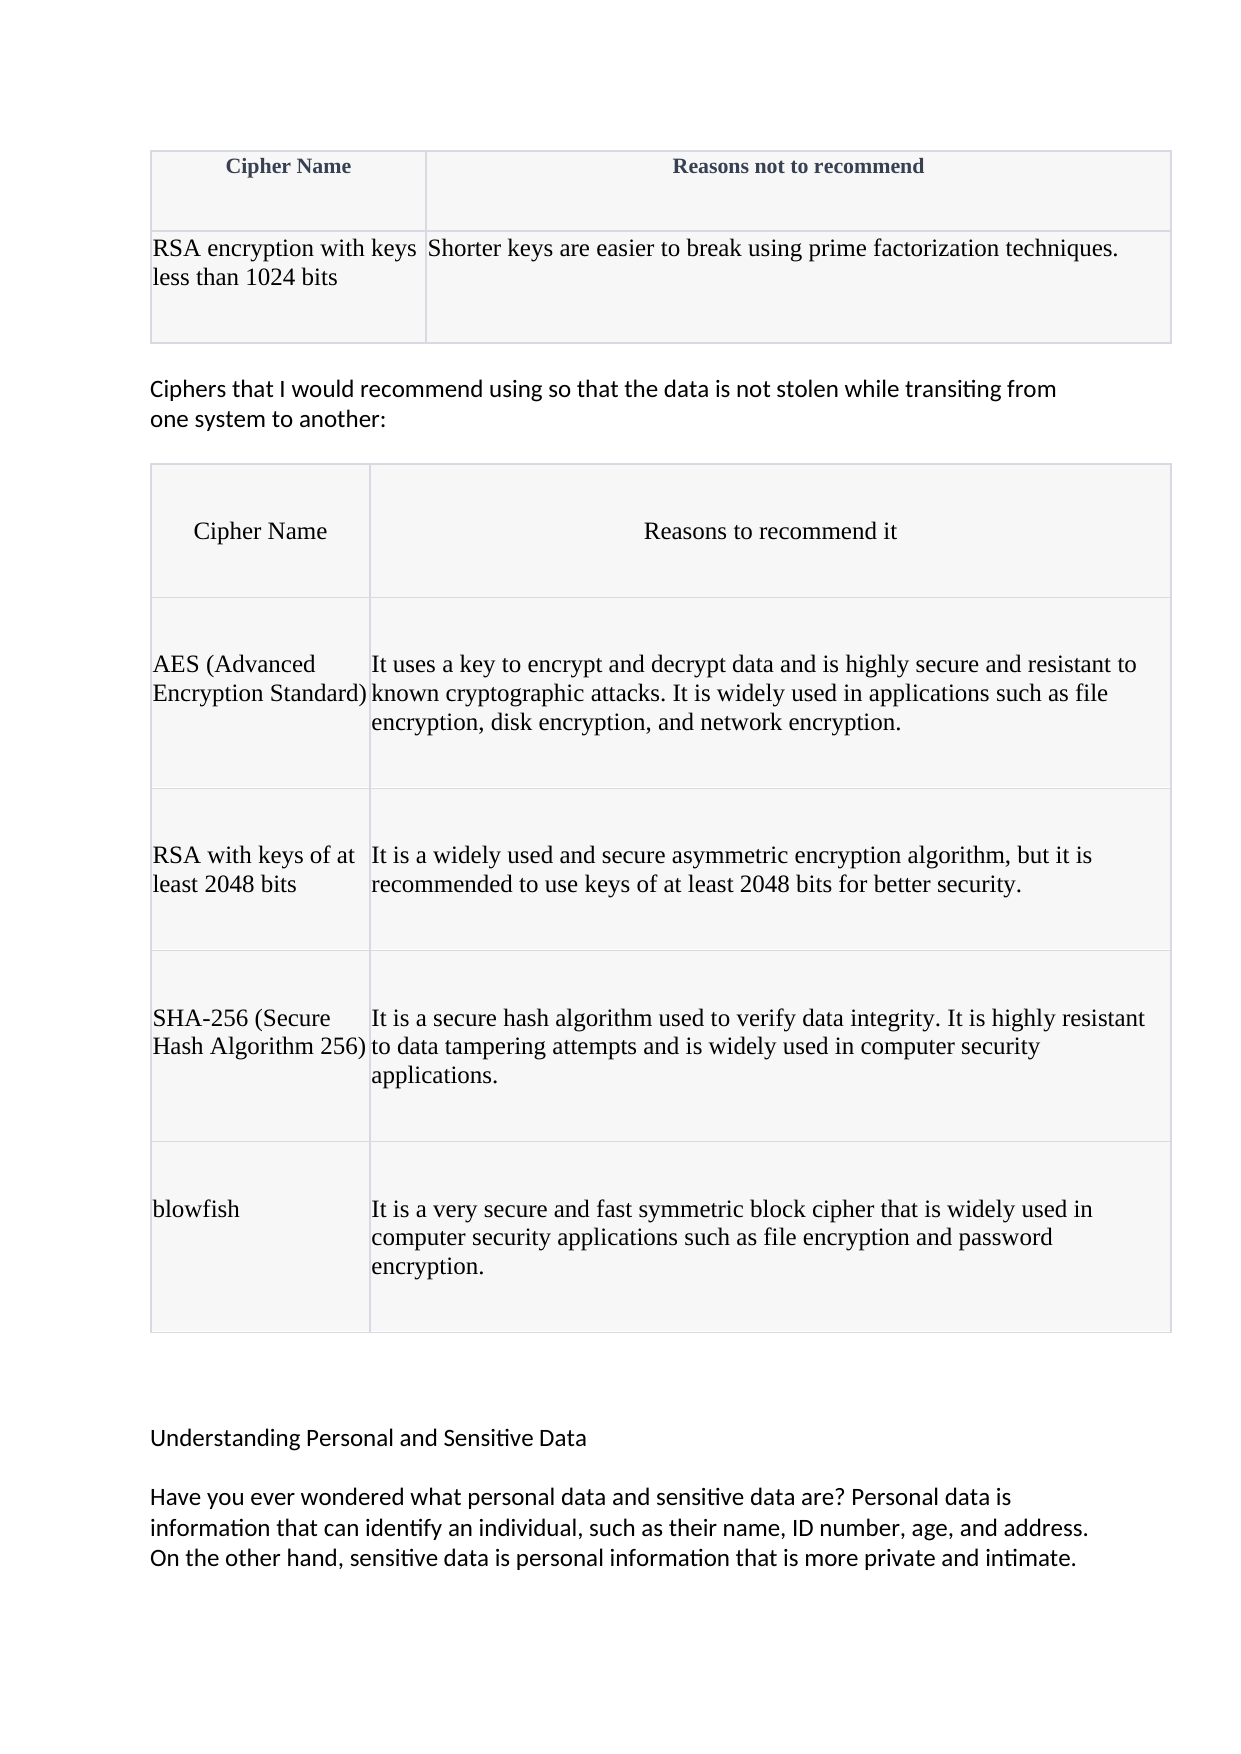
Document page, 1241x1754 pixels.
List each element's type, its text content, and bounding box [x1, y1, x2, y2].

table_cell SHA-256 (Secure Hash Algorithm 256) [152, 951, 369, 1141]
table_header Cipher Name [152, 465, 369, 596]
table_header Cipher Name [152, 152, 425, 230]
table_cell Shorter keys are easier to break using prime factorization techniques. [427, 232, 1170, 342]
table_cell It uses a key to encrypt and decrypt data and is highly secure and resistant to known cryptographic attacks. It is widely used in applications such as file encryption, disk encryption, and network encryption. [371, 598, 1170, 787]
table_cell AES (Advanced Encryption Standard) [152, 598, 369, 787]
table_cell RSA encryption with keys less than 1024 bits [152, 232, 425, 342]
table_cell It is a widely used and secure asymmetric encryption algorithm, but it is recommended to use keys of at least 2048 bits for better security. [371, 789, 1170, 949]
table_header Reasons to recommend it [371, 465, 1170, 596]
table_cell blowfish [152, 1142, 369, 1331]
subtitle Ciphers that I would recommend using so that the data is not stolen while transiting from one system to another: [150, 373, 1090, 434]
table_cell RSA with keys of at least 2048 bits [152, 789, 369, 949]
subtitle Understanding Personal and Sensitive Data [150, 1422, 1090, 1452]
table_cell It is a secure hash algorithm used to verify data integrity. It is highly resistant to data tampering attempts and is widely used in computer security applications. [371, 951, 1170, 1141]
text Have you ever wondered what personal data and sensitive data are? Personal data is information that can identify an individual, such as their name, ID number, age, and address. On the other hand, sensitive data is personal information that is more private and intimate. [150, 1482, 1090, 1573]
table_header Reasons not to recommend [427, 152, 1170, 230]
table_cell It is a very secure and fast symmetric block cipher that is widely used in computer security applications such as file encryption and password encryption. [371, 1142, 1170, 1331]
